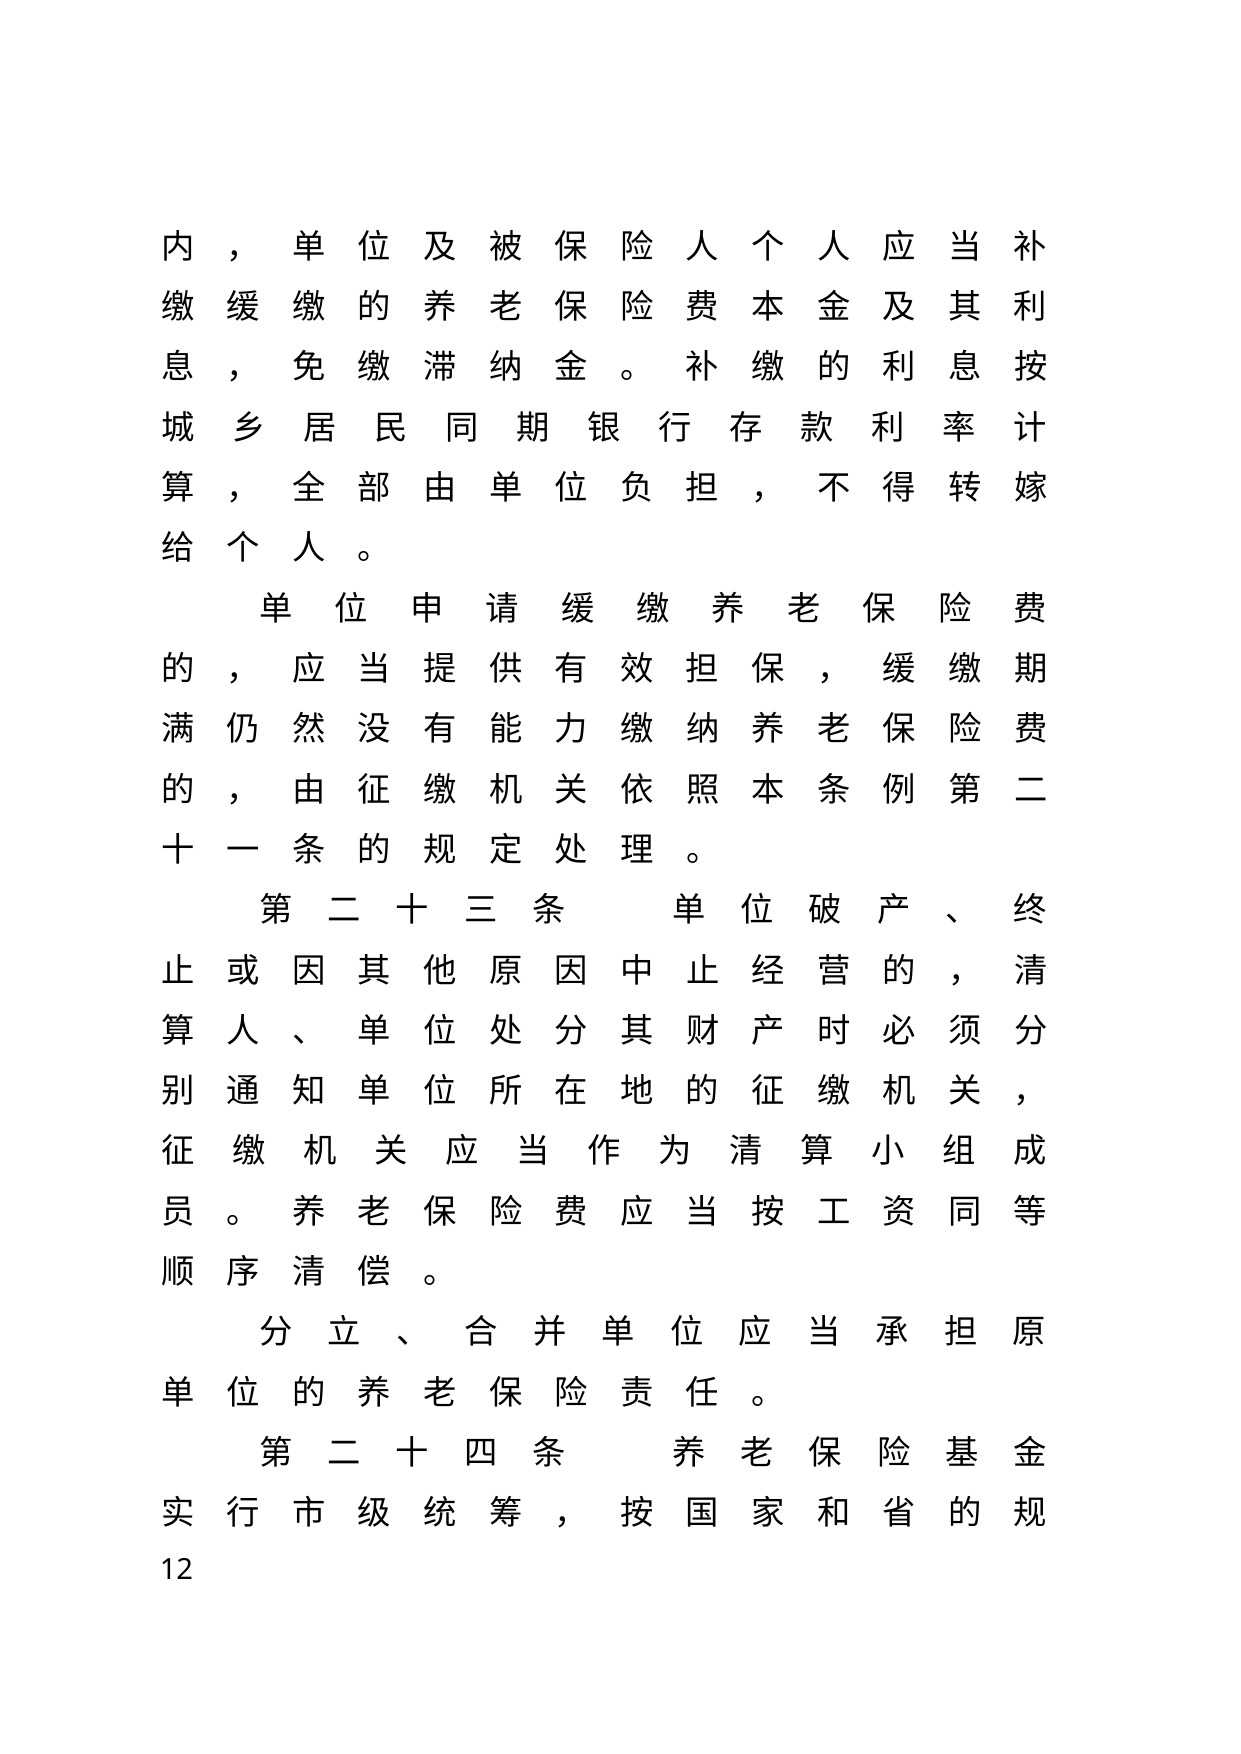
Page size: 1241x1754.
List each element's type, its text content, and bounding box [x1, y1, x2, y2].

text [161, 213, 1079, 575]
text 第二十三条 单位破产、终止或因其他原因中止经营的，清算人、单位处分其财产时必须分别通知单位所在地的征缴机关，征缴机关应当作为清算小组成员。养老保险费应当按工资同等顺序清偿。 [161, 877, 1079, 1299]
text 分立、合并单位应当承担原单位的养老保险责任。 [161, 1299, 1079, 1420]
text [161, 1420, 1079, 1540]
text 单位申请缓缴养老保险费的，应当提供有效担保，缓缴期满仍然没有能力缴纳养老保险费的，由征缴机关依照本条例第二十一条的规定处理。 [161, 575, 1079, 877]
